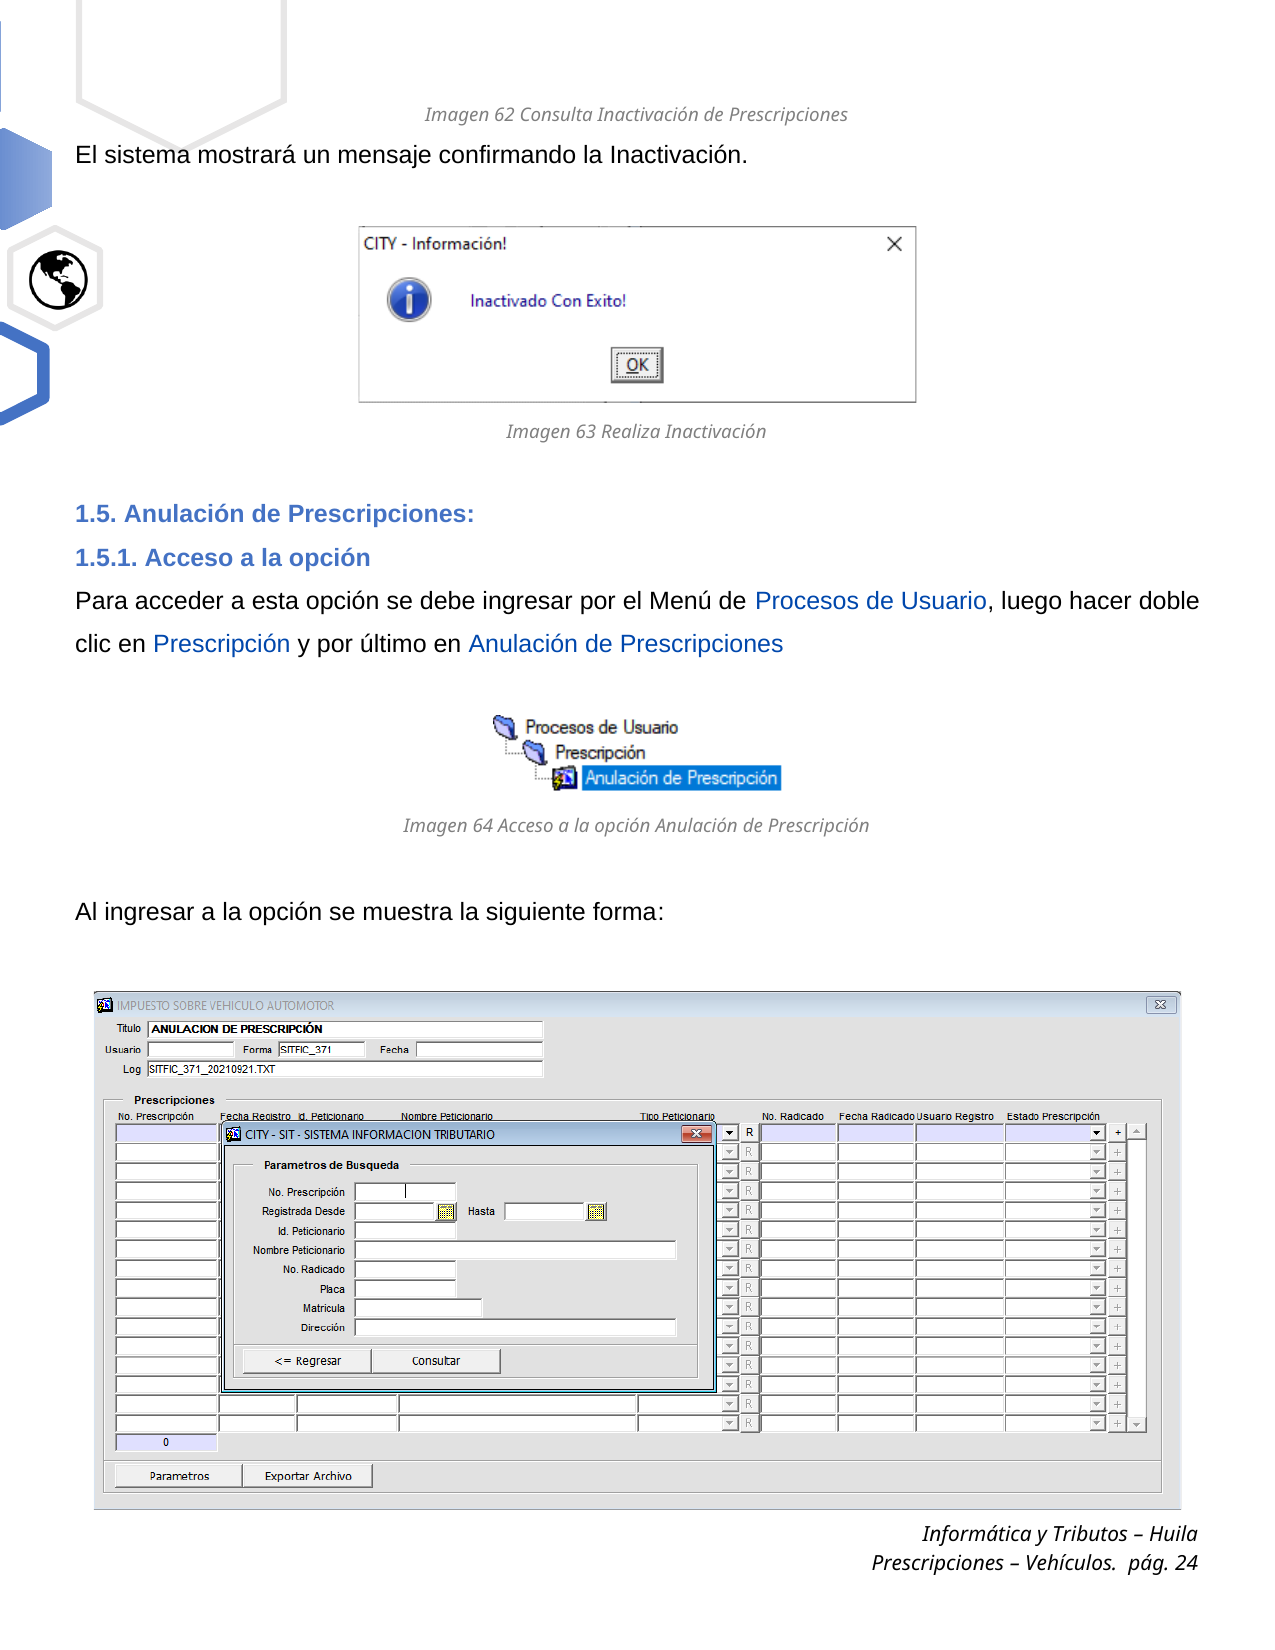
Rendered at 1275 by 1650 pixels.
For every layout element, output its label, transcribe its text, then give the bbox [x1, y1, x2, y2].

picture [493, 715, 783, 794]
text Al ingresar a la opción se muestra la siguiente forma: [75, 897, 1200, 926]
picture [21, 242, 95, 317]
text Imagen 62 Consulta Inactivación de Prescripciones [75, 102, 1200, 127]
picture [358, 226, 917, 403]
text Para acceder a esta opción se debe ingresar por el Menú de Procesos de Usuario, luego hacer doble clic en Prescripción y por último en Anulación de Prescripciones [75, 586, 1200, 658]
text Imagen 64 Acceso a la opción Anulación de Prescripción [75, 812, 1200, 838]
text El sistema mostrará un mensaje confirmando la Inactivación. [75, 140, 1200, 169]
subtitle 1.5.1. Acceso a la opción [75, 543, 1200, 571]
subtitle Anulación de Prescripciones: [75, 499, 1200, 528]
text Imagen 63 Realiza Inactivación [75, 418, 1200, 444]
picture [93, 991, 1182, 1510]
